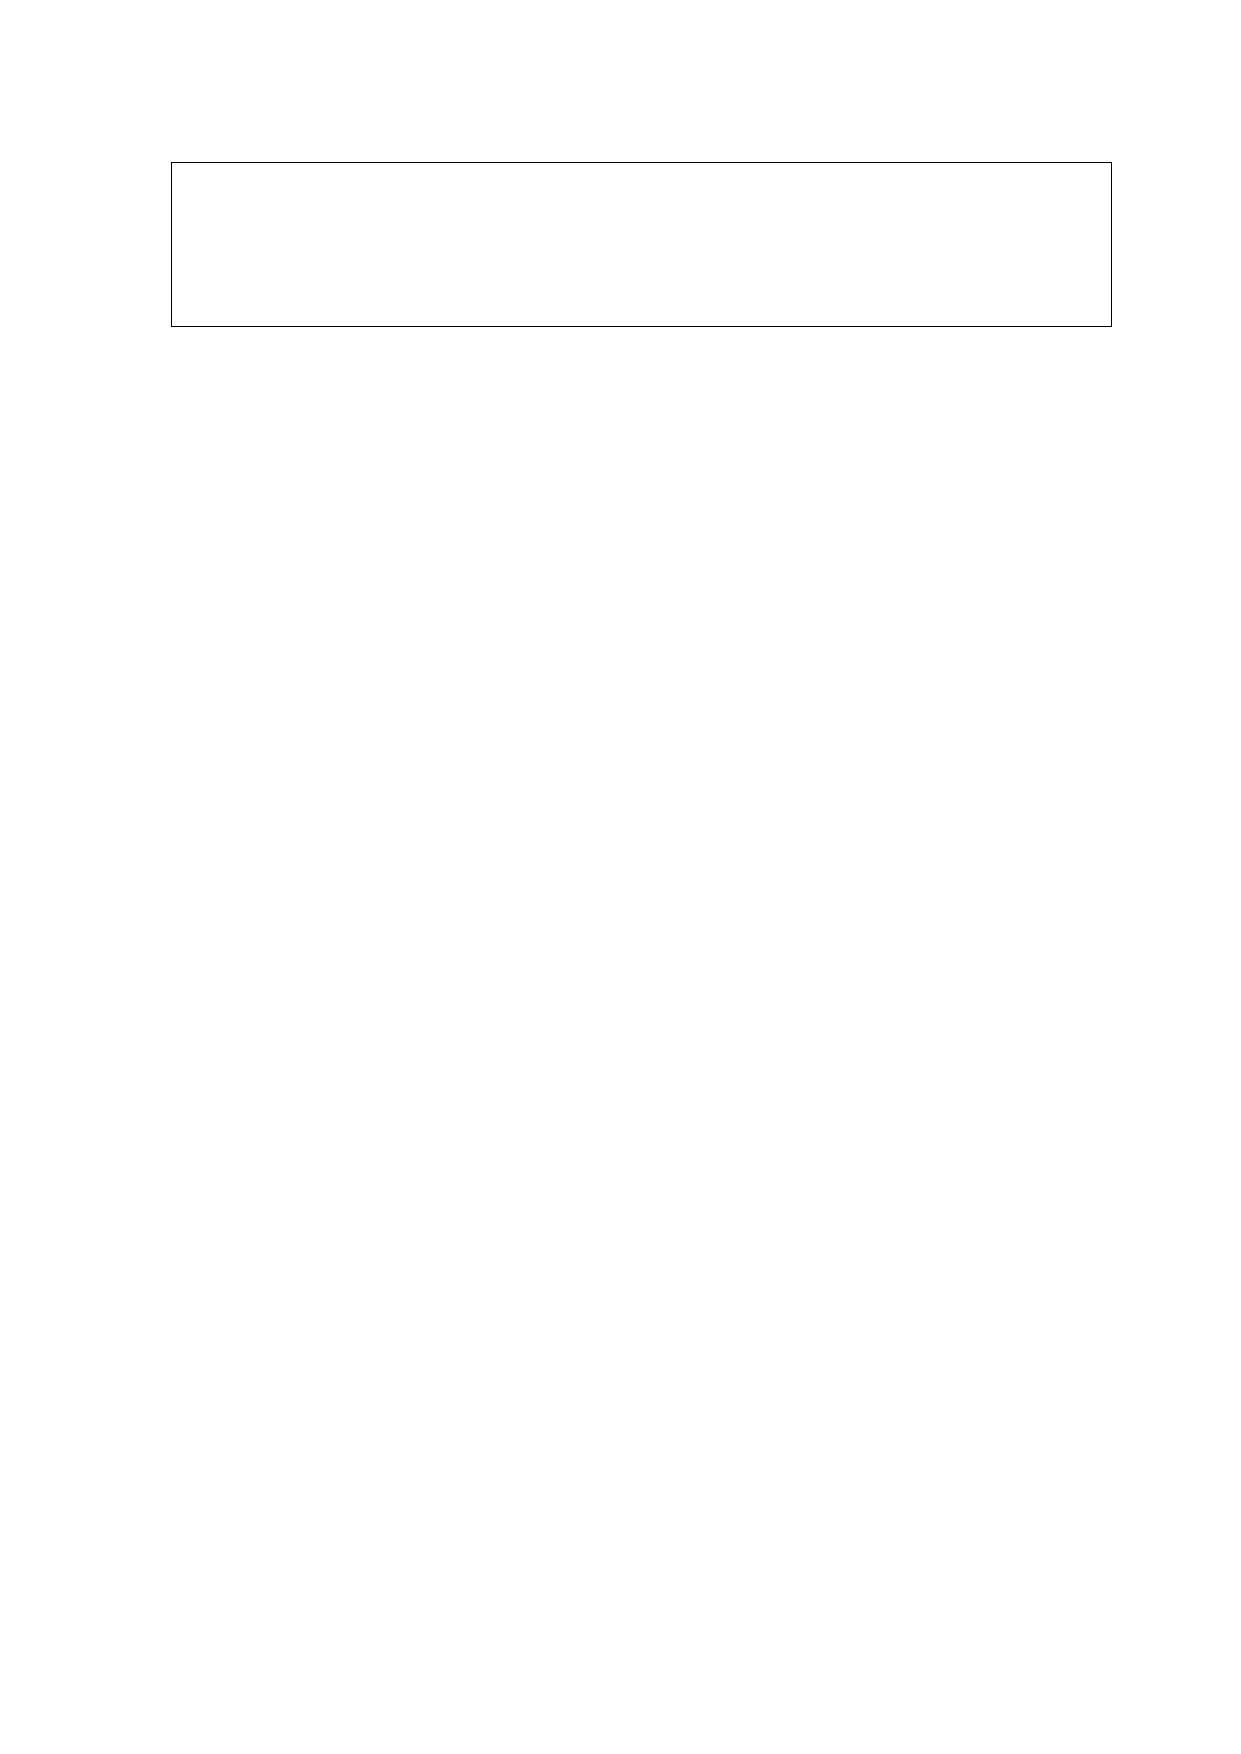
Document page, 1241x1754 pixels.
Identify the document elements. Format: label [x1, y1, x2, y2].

table_cell [172, 163, 1111, 326]
